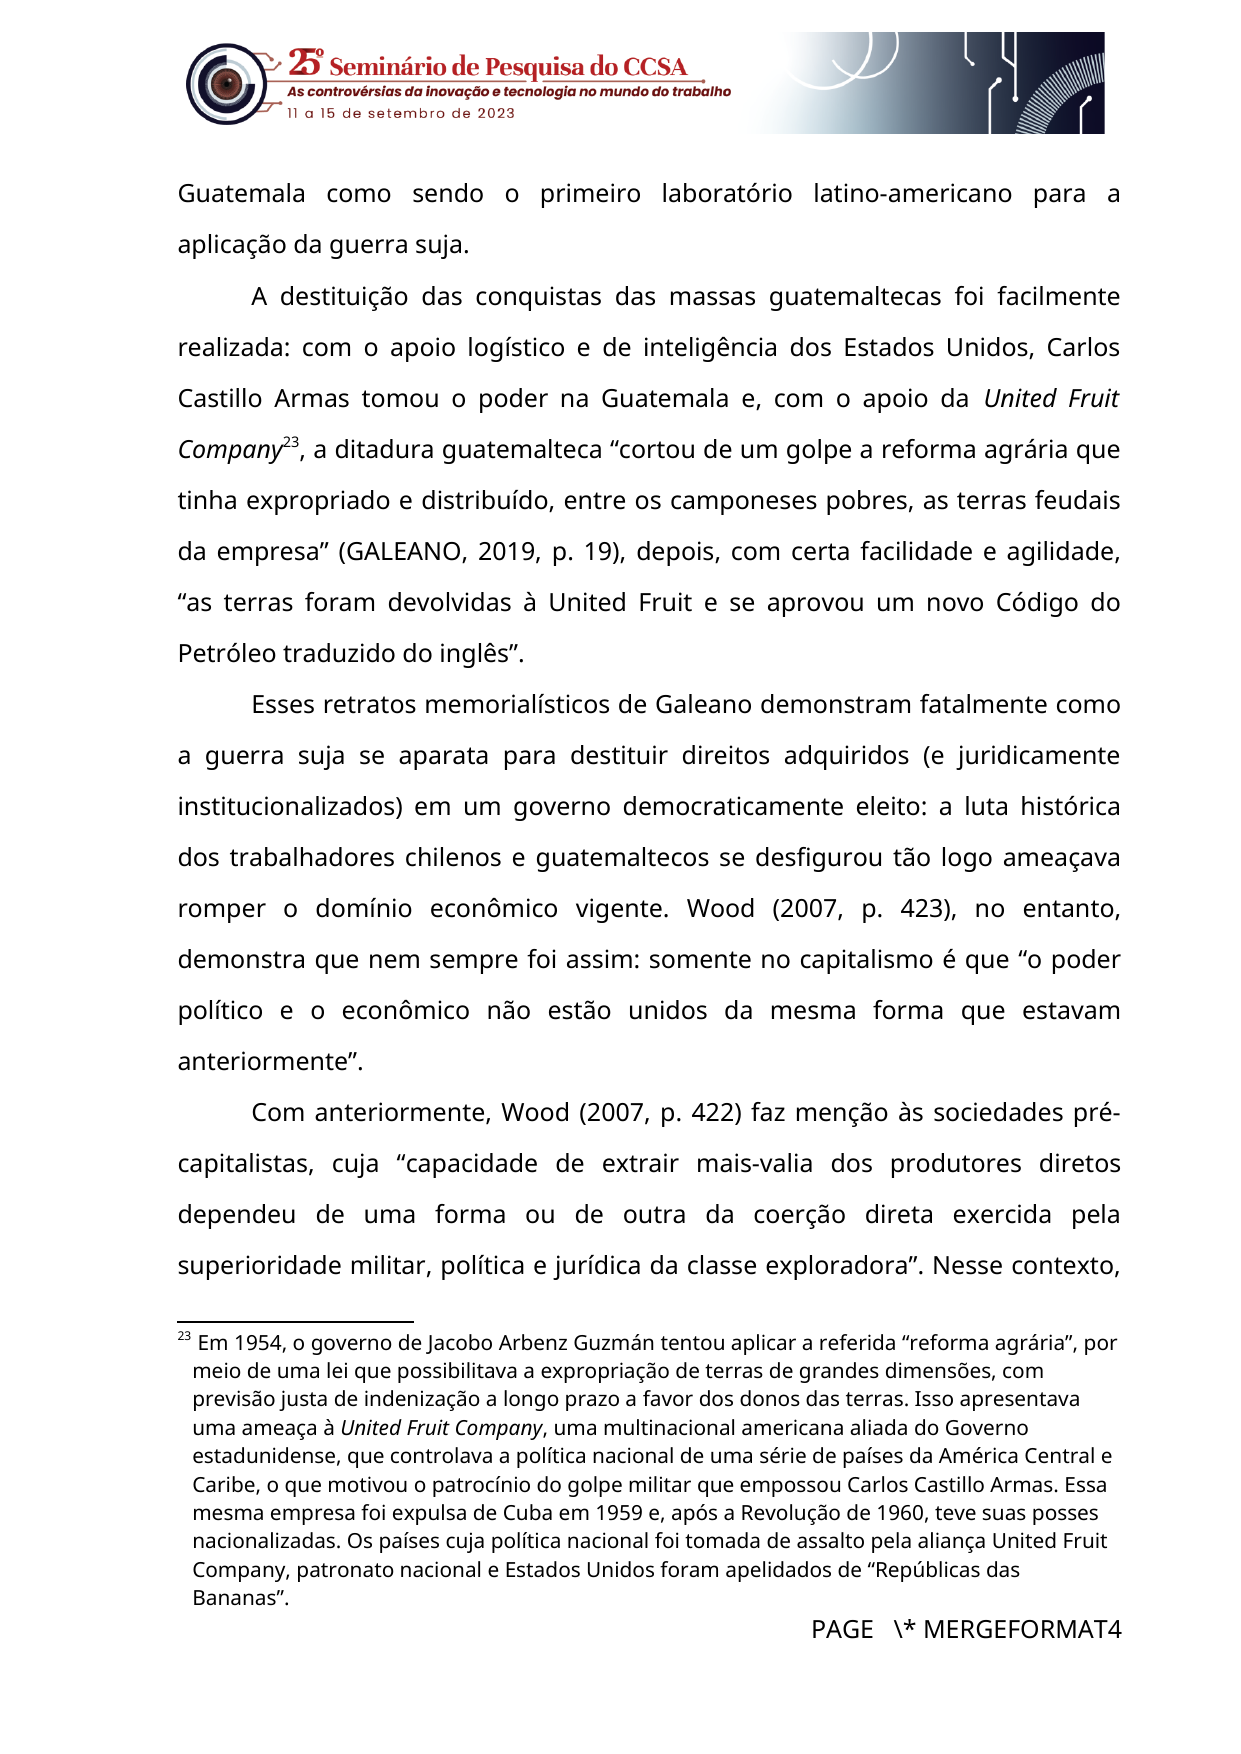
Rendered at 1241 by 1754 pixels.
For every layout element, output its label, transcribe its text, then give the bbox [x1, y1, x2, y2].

picture [173, 32, 1105, 133]
text Noutra crônica de Galeano, o autor uruguaio nos apresenta outro perfeito exemplo dessa relação. Na Guatemala militar do ano de 1954, diz Galeano (2019, p. 14), “se desencadeou a guerra suja para esmagar a sangue e fogo a reforma agrária, e se multiplicou em seguida para apagá-la da memória dos camponeses sem terra”. Ao tratar desse evento, o autor descreve a Guatemala como sendo o primeiro laboratório latino-americano para a aplicação da guerra suja. [177, 176, 1122, 261]
text Esses retratos memorialísticos de Galeano demonstram fatalmente como a guerra suja se aparata para destituir direitos adquiridos (e juridicamente institucionalizados) em um governo democraticamente eleito: a luta histórica dos trabalhadores chilenos e guatemaltecos se desfigurou tão logo ameaçava romper o domínio econômico vigente. Wood (2007, p. 423), no entanto, demonstra que nem sempre foi assim: somente no capitalismo é que “o poder político e o econômico não estão unidos da mesma forma que estavam anteriormente”. [177, 686, 1122, 1078]
text A destituição das conquistas das massas guatemaltecas foi facilmente realizada: com o apoio logístico e de inteligência dos Estados Unidos, Carlos Castillo Armas tomou o poder na Guatemala e, com o apoio da United Fruit Company, a ditadura guatemalteca “cortou de um golpe a reforma agrária que tinha expropriado e distribuído, entre os camponeses pobres, as terras feudais da empresa” (GALEANO, 2019, p. 19), depois, com certa facilidade e agilidade, “as terras foram devolvidas à United Fruit e se aprovou um novo Código do Petróleo traduzido do inglês”. [177, 278, 1122, 669]
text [177, 1095, 1122, 1282]
